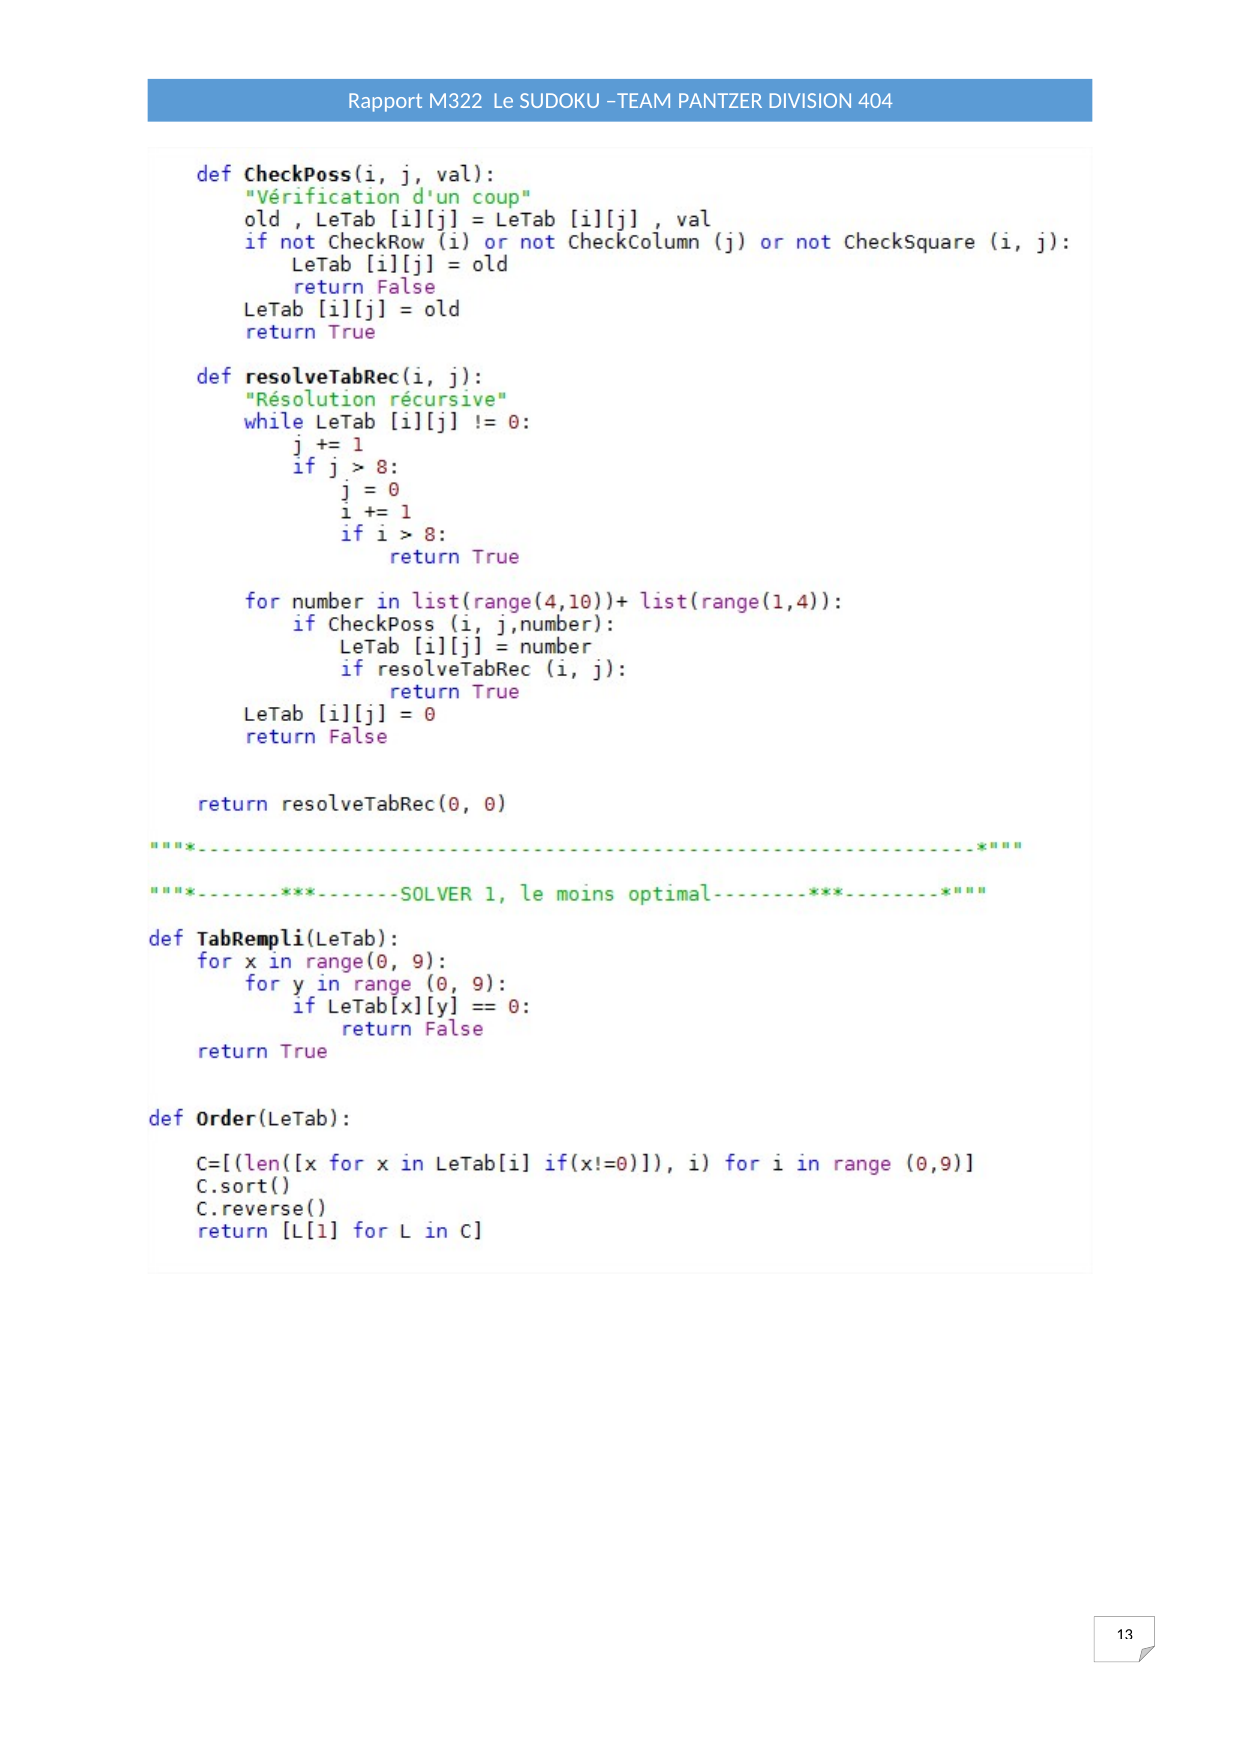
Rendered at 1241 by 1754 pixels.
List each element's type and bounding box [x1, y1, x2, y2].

picture [147, 147, 1093, 1274]
